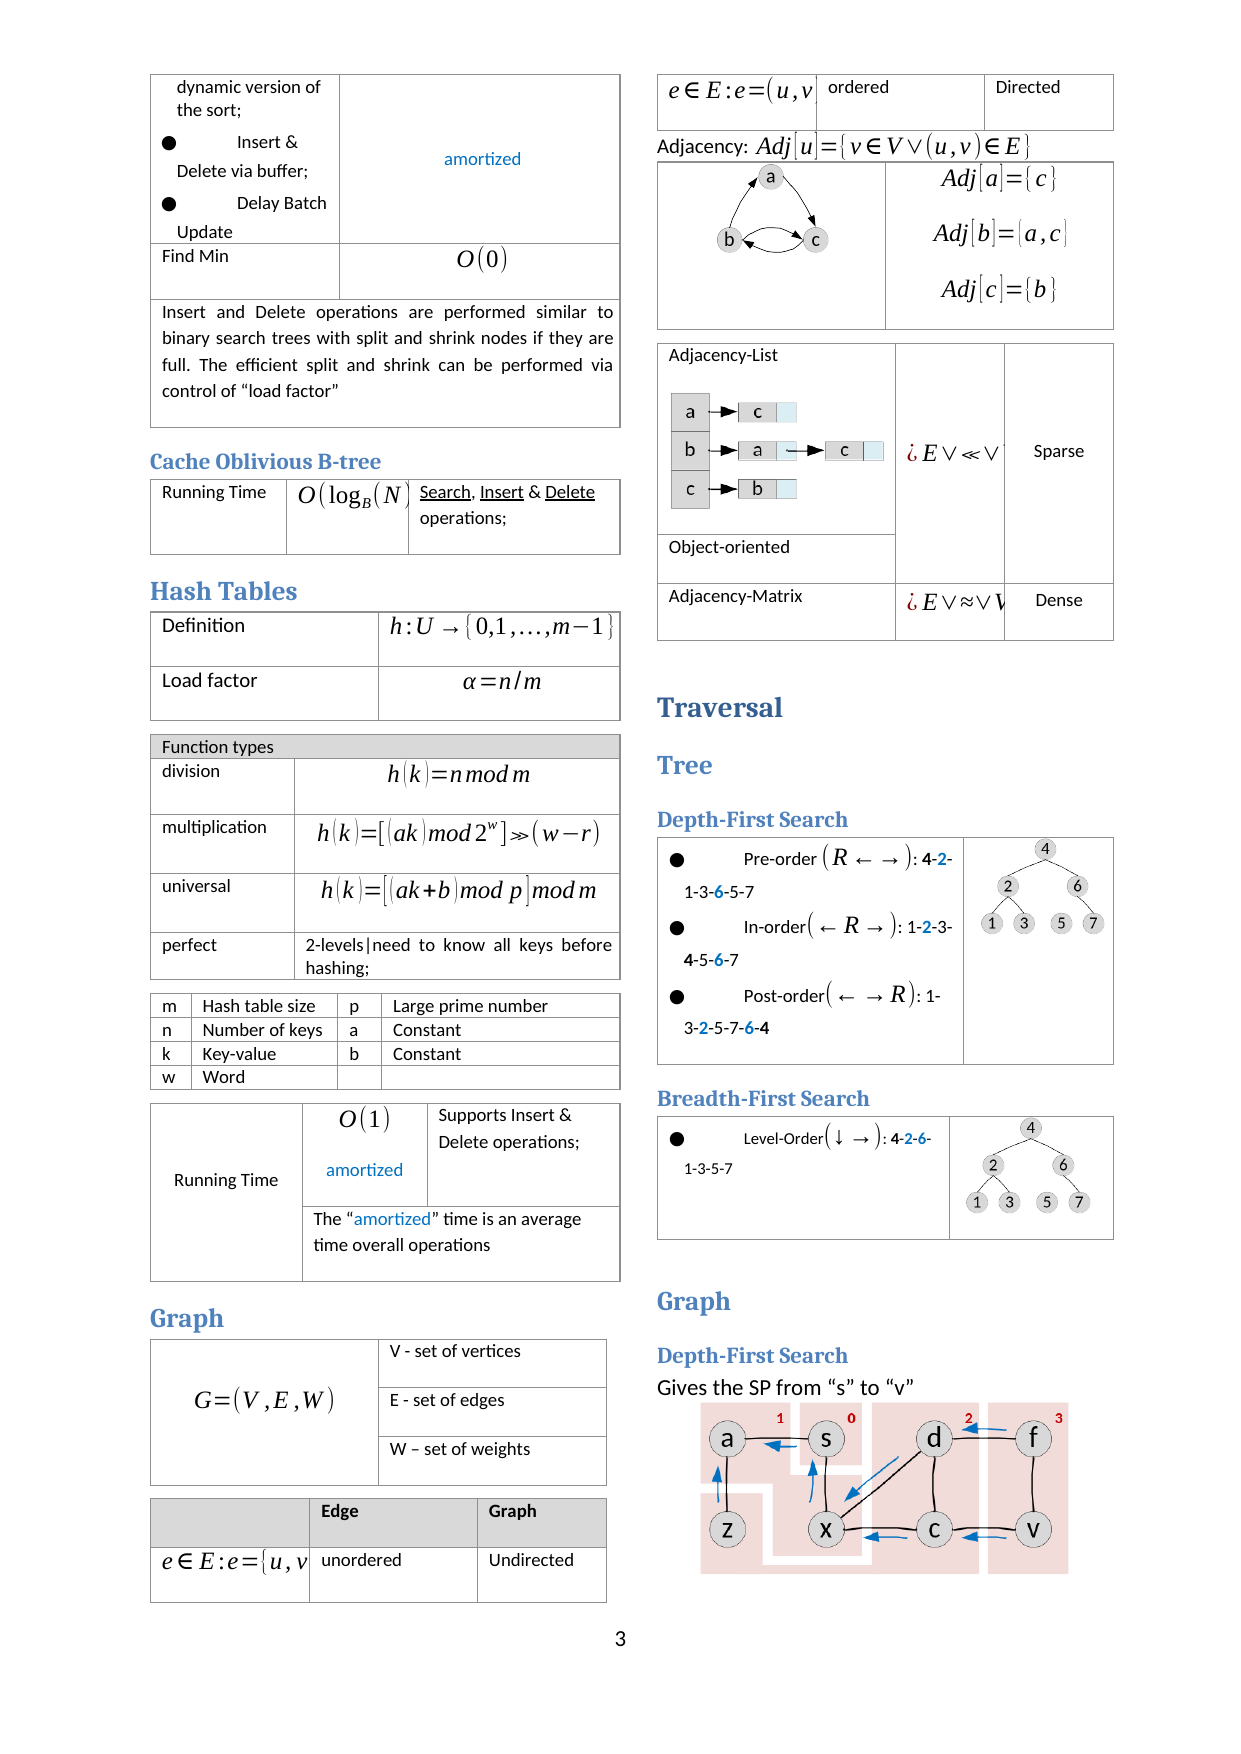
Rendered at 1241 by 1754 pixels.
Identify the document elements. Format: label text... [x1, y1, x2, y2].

table_cell [382, 1066, 619, 1089]
subtitle Breadth-First Search [657, 1086, 1090, 1112]
table_header Hash table size [192, 994, 337, 1017]
table_header Running Time [151, 480, 286, 554]
subtitle Graph [657, 1286, 1090, 1317]
table_cell amortized [340, 75, 619, 243]
table_header Sparse [1005, 344, 1113, 583]
table_cell b [338, 1042, 381, 1065]
table_cell [338, 1066, 381, 1089]
table_cell Dense [1005, 584, 1113, 640]
table_cell Insert and Delete operations are performed similar to binary search trees with split and shrink nodes if they are full. The efficient split and shrink can be performed via control of “load factor” [151, 300, 619, 427]
table_cell [896, 584, 1004, 640]
table_header Edge [310, 1499, 477, 1547]
table_cell Object-oriented [658, 535, 895, 583]
table_cell universal [151, 874, 294, 932]
table_cell [658, 75, 816, 129]
table_cell [295, 759, 619, 814]
table_header Search, Insert & Delete operations; [409, 480, 619, 554]
text Gives the SP from “s” to “v” [657, 1373, 1090, 1401]
table_cell Undirected [478, 1548, 606, 1602]
subtitle Tree [657, 750, 1090, 781]
table_header Level-Order: 4-2-6-1-3-5-7 [658, 1117, 949, 1238]
table_header Function types [151, 735, 619, 758]
table_cell Buffer Tree The dynamic version of the sort; Insert & Delete via buffer; Delay Batch Update [151, 75, 339, 243]
table_header Pre-order : 4-2-1-3-6-5-7 In-order: 1-2-3-4-5-6-7 Post-order: 1-3-2-5-7-6-4 [658, 838, 963, 1064]
table_cell Adjacency-Matrix [658, 584, 895, 640]
table_cell Word [192, 1066, 337, 1089]
table_cell Key-value [192, 1042, 337, 1065]
table_cell unordered [310, 1548, 477, 1602]
table_header [964, 838, 1113, 1064]
table_header [287, 480, 408, 554]
table_cell Directed [985, 75, 1113, 129]
table_cell Constant [382, 1042, 619, 1065]
table_cell 2-levels|need to know all keys before hashing; [295, 933, 619, 979]
table_header Supports Insert & Delete operations; [428, 1104, 619, 1206]
table_cell [295, 815, 619, 873]
table_header Adjacency-List [658, 344, 895, 534]
table_cell [340, 244, 619, 299]
table_cell k [151, 1042, 191, 1065]
table_header Definition [151, 613, 378, 666]
table_header V - set of vertices [379, 1340, 606, 1387]
table_cell [379, 667, 619, 720]
subtitle Cache Oblivious B-tree [150, 449, 583, 475]
table_header p [338, 994, 381, 1017]
subtitle Depth-First Search [657, 1342, 1090, 1369]
subtitle Hash Tables [150, 576, 583, 607]
table_cell perfect [151, 933, 294, 979]
table_cell division [151, 759, 294, 814]
table_header [886, 163, 1113, 329]
table_cell Find Min [151, 244, 339, 299]
table_header [151, 1340, 378, 1484]
table_cell multiplication [151, 815, 294, 873]
table_header m [151, 994, 191, 1017]
table_cell Number of keys [192, 1018, 337, 1041]
table_header Large prime number [382, 994, 619, 1017]
text Adjacency: [657, 131, 1090, 161]
table_header Graph [478, 1499, 606, 1547]
table_cell Load factor [151, 667, 378, 720]
subtitle Graph [150, 1303, 583, 1334]
table_cell [151, 1548, 309, 1602]
table_header amortized [303, 1104, 427, 1206]
table_cell [295, 874, 619, 932]
table_cell w [151, 1066, 191, 1089]
table_cell n [151, 1018, 191, 1041]
table_cell a [338, 1018, 381, 1041]
table_cell E - set of edges [379, 1388, 606, 1436]
table_cell Constant [382, 1018, 619, 1041]
table_cell The “amortized” time is an average time overall operations [303, 1207, 619, 1281]
table_cell ordered [817, 75, 984, 129]
subtitle Traversal [657, 691, 1090, 724]
table_header Running Time [151, 1104, 302, 1281]
table_header [950, 1117, 1113, 1238]
subtitle Depth-First Search [657, 807, 1090, 833]
table_header [379, 613, 619, 666]
table_header [658, 163, 885, 329]
table_header [151, 1499, 309, 1547]
table_cell W – set of weights [379, 1437, 606, 1484]
table_header [896, 344, 1004, 583]
